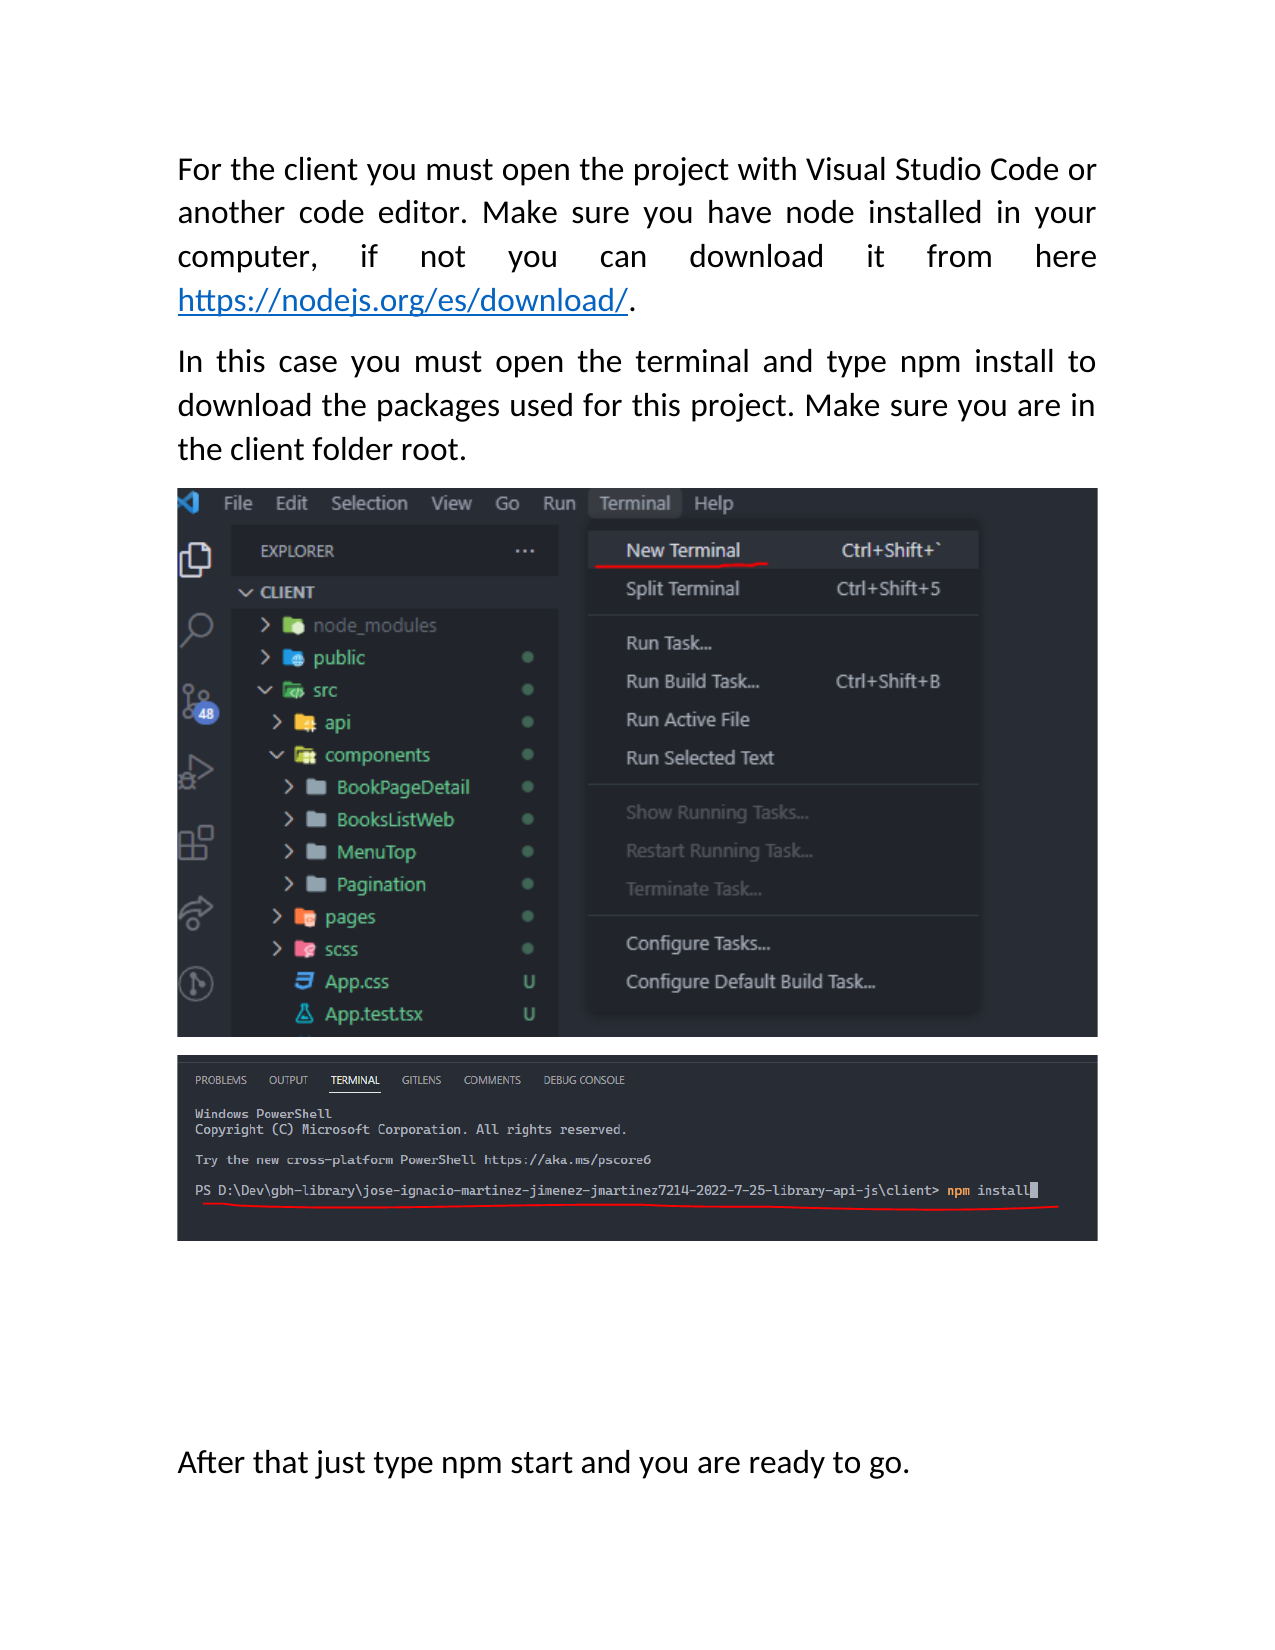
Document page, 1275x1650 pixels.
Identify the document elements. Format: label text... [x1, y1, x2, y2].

picture [177, 488, 1098, 1037]
text After that just type npm start and you are ready to go. [177, 1441, 1098, 1482]
text For the client you must open the project with Visual Studio Code or another code editor. Make sure you have node installed in your computer, if not you can download it from here https://nodejs.org/es/download/. [177, 148, 1098, 320]
text In this case you must open the terminal and type npm install to download the packages used for this project. Make sure you are in the client folder root. [177, 340, 1098, 469]
picture [177, 1055, 1098, 1241]
